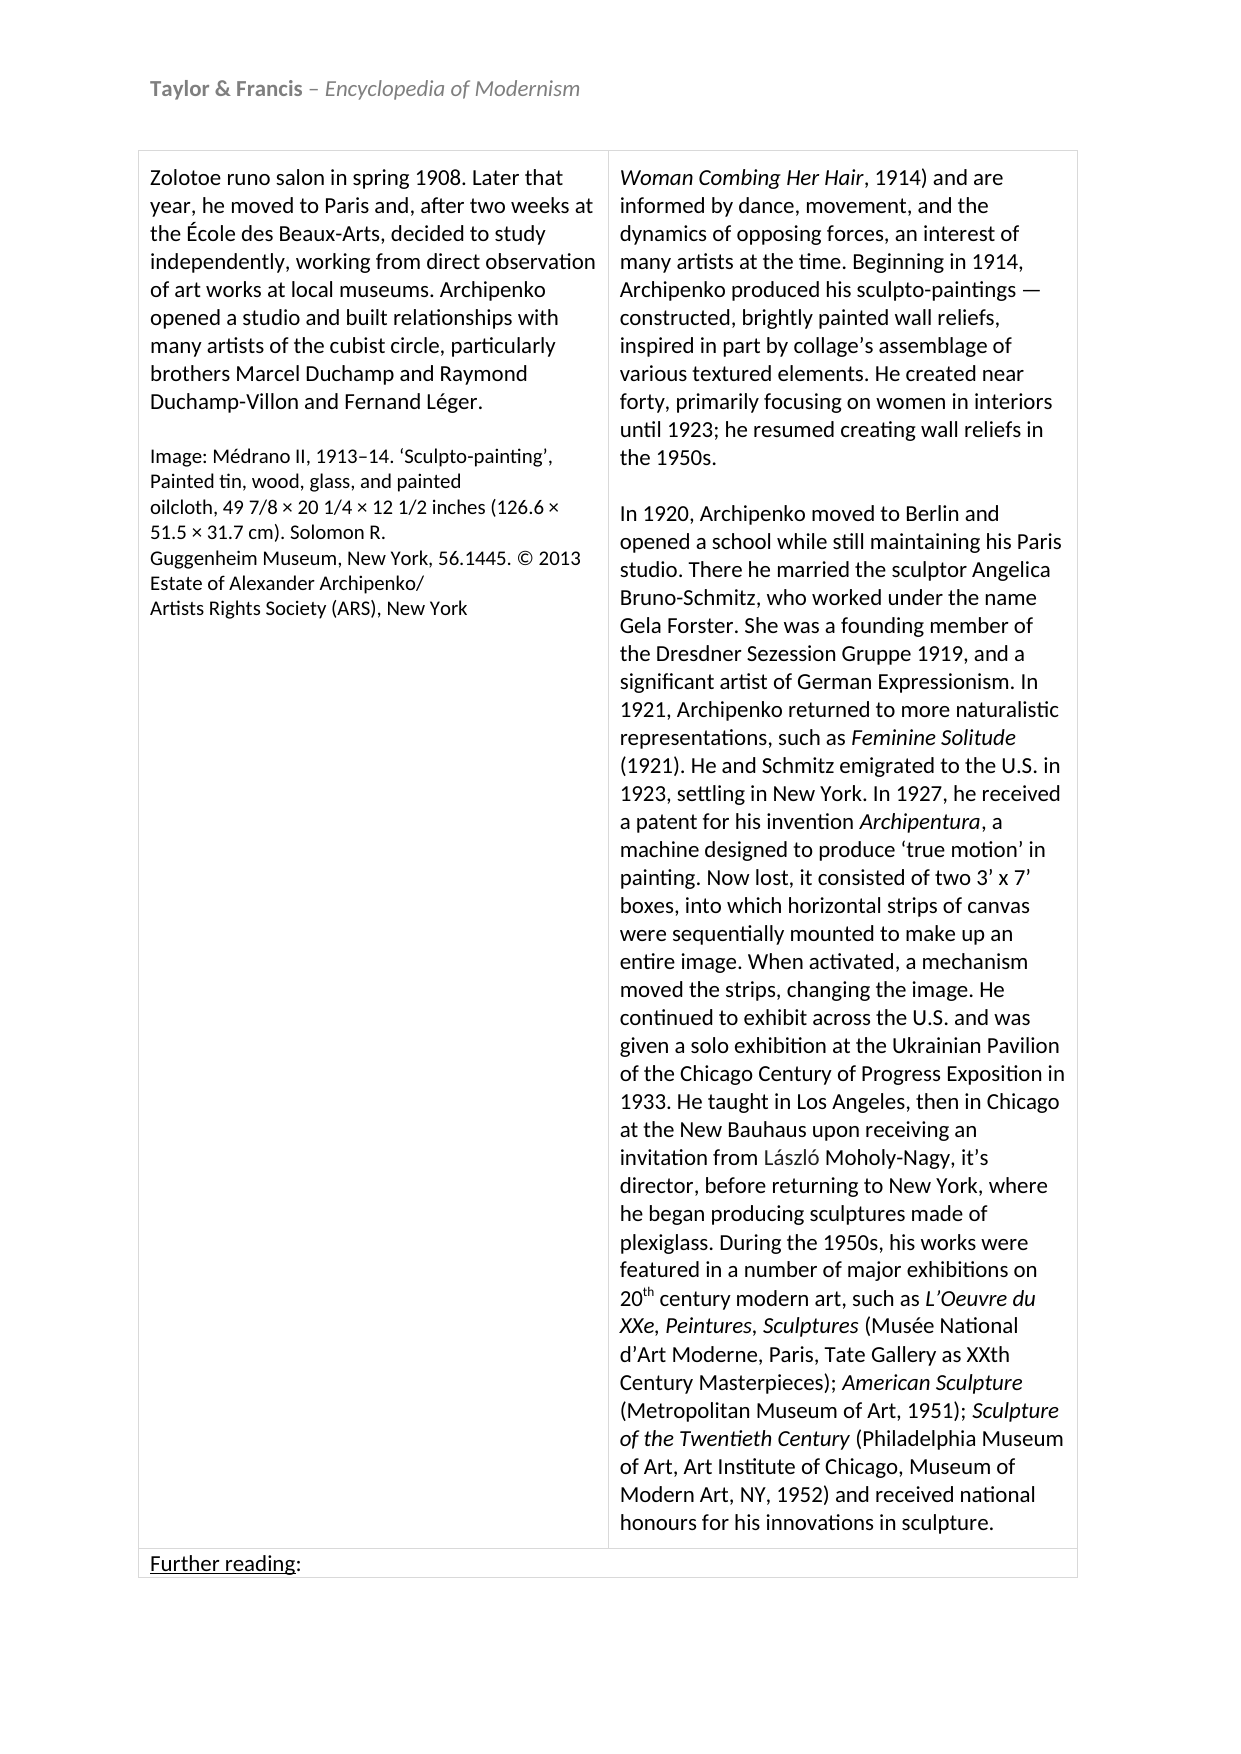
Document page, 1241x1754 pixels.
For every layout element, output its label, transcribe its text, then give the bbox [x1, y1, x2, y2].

table_cell Further reading: [139, 1549, 1077, 1577]
